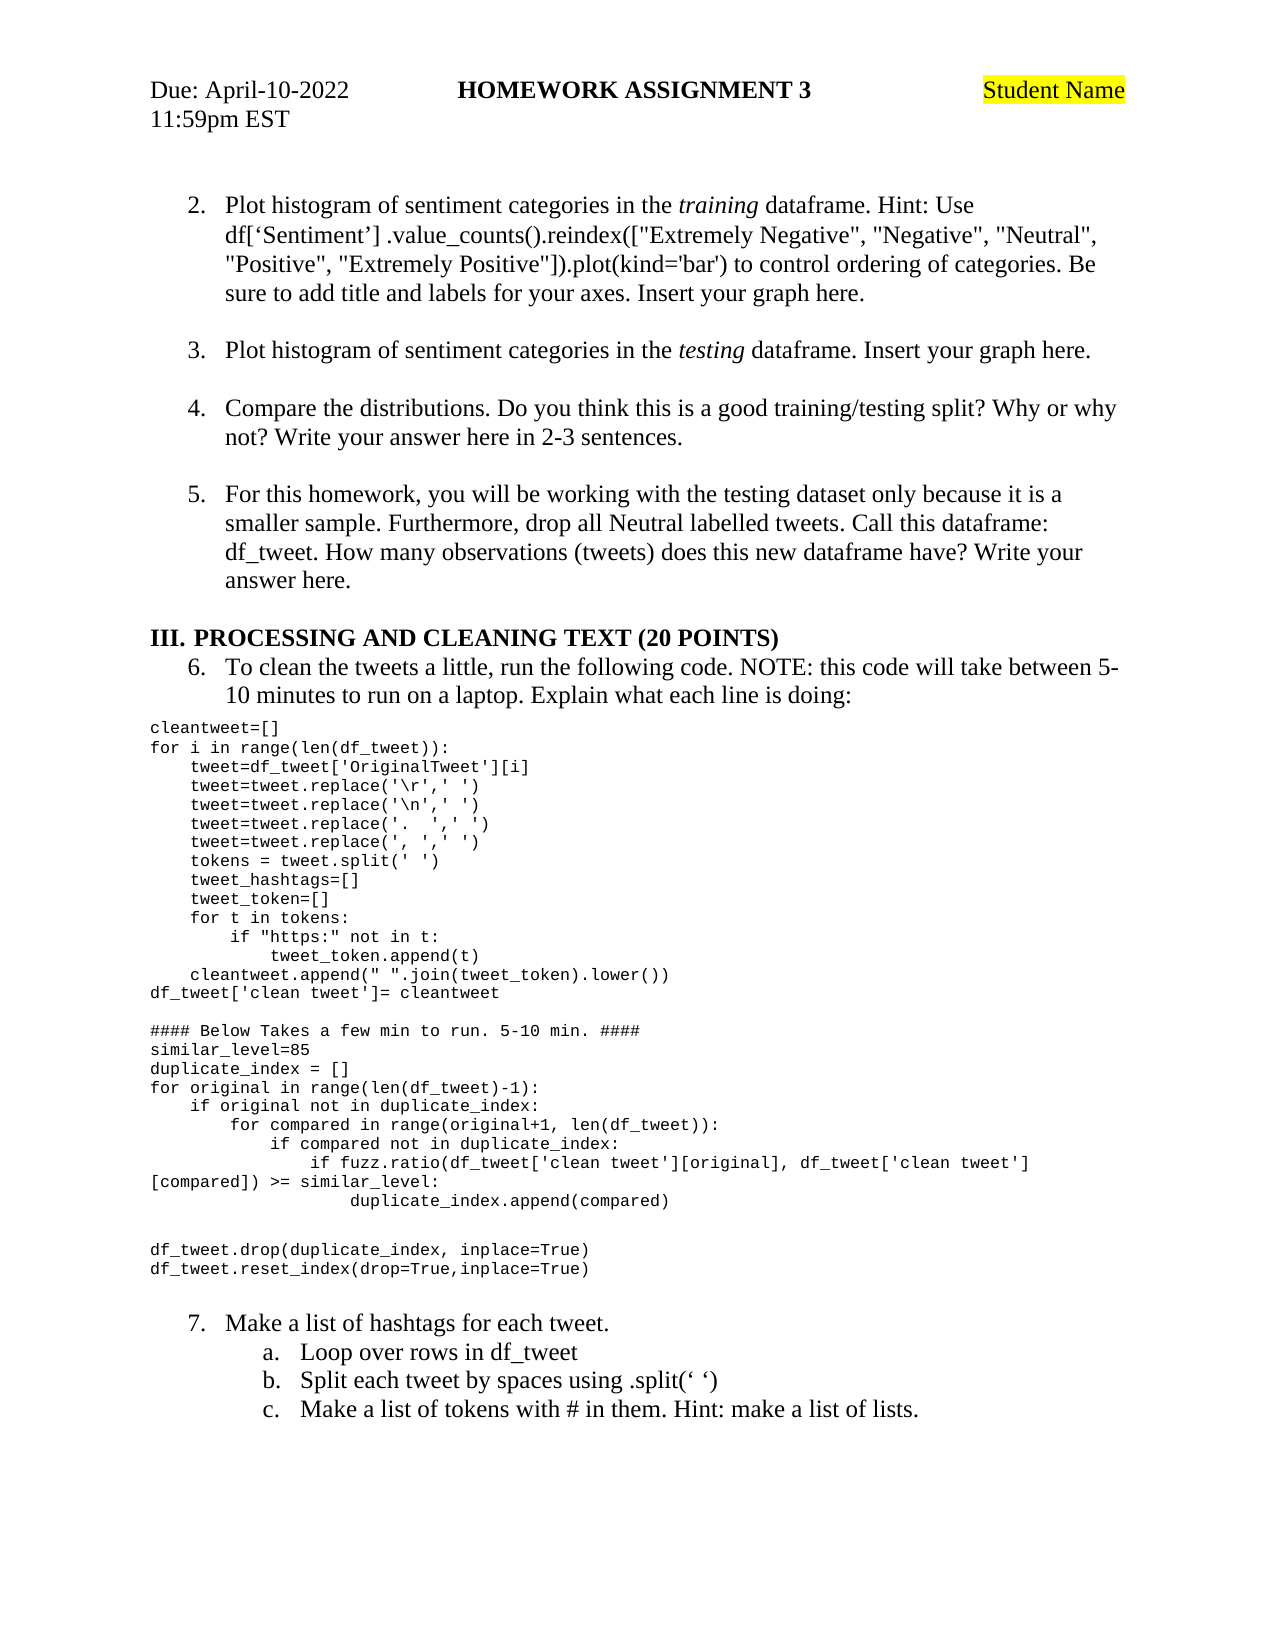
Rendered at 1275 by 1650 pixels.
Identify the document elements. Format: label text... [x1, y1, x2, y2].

text tweet=tweet.replace(', ',' ') [150, 834, 1125, 853]
text if fuzz.ratio(df_tweet['clean tweet'][original], df_tweet['clean tweet'][compared]) >= similar_level: [150, 1154, 1125, 1192]
text tweet=tweet.replace('. ',' ') [150, 815, 1125, 834]
text cleantweet.append(" ".join(tweet_token).lower()) [150, 966, 1125, 985]
text duplicate_index = [] [150, 1060, 1125, 1079]
text tweet=df_tweet['OriginalTweet'][i] [150, 759, 1125, 777]
text if original not in duplicate_index: [150, 1098, 1125, 1117]
text for t in tokens: [150, 909, 1125, 928]
list Split each tweet by spaces using .split(‘ ‘) [262, 1366, 1125, 1394]
text ﻿cleantweet=[] [150, 709, 1125, 740]
list For this homework, you will be working with the testing dataset only because it is a smaller sample. Furthermore, drop all Neutral labelled tweets. Call this dataframe: df_tweet. How many observations (tweets) does this new dataframe have? Write your answer here. [187, 479, 1125, 594]
list Plot histogram of sentiment categories in the testing dataframe. Insert your graph here. [187, 336, 1125, 364]
text for i in range(len(df_tweet)): [150, 740, 1125, 759]
text duplicate_index.append(compared) [150, 1192, 1125, 1211]
list PROCESSING AND CLEANING TEXT (20 POINTS) [150, 623, 1125, 652]
text df_tweet.reset_index(drop=True,inplace=True) [150, 1261, 1125, 1279]
list Compare the distributions. Do you think this is a good training/testing split? Why or why not? Write your answer here in 2-3 sentences. [187, 393, 1125, 451]
text df_tweet['clean tweet']= cleantweet [150, 985, 1125, 1004]
list Make a list of hashtags for each tweet. [187, 1308, 1125, 1337]
text tweet_token=[] [150, 891, 1125, 909]
list Loop over rows in df_tweet [262, 1337, 1125, 1366]
list Make a list of tokens with # in them. Hint: make a list of lists. [262, 1394, 1125, 1423]
text tweet_token.append(t) [150, 947, 1125, 966]
text similar_level=85 [150, 1041, 1125, 1060]
text for compared in range(original+1, len(df_tweet)): [150, 1117, 1125, 1136]
text tweet_hashtags=[] [150, 872, 1125, 891]
text if compared not in duplicate_index: [150, 1136, 1125, 1154]
text df_tweet.drop(duplicate_index, inplace=True) [150, 1242, 1125, 1261]
text tweet=tweet.replace('\r',' ') [150, 777, 1125, 796]
text #### Below Takes a few min to run. 5-10 min. #### [150, 1023, 1125, 1041]
list To clean the tweets a little, run the following code. NOTE: this code will take between 5-10 minutes to run on a laptop. Explain what each line is doing: [187, 652, 1125, 709]
text if "https:" not in t: [150, 928, 1125, 947]
text tweet=tweet.replace('\n',' ') [150, 796, 1125, 815]
list Plot histogram of sentiment categories in the training dataframe. Hint: Use df[‘Sentiment’] ﻿.value_counts().reindex(["Extremely Negative", "Negative", "Neutral", "Positive", "Extremely Positive"]).plot(kind='bar') to control ordering of categories. Be sure to add title and labels for your axes. Insert your graph here. [187, 190, 1125, 307]
text for original in range(len(df_tweet)-1): [150, 1079, 1125, 1098]
text tokens = tweet.split(' ') [150, 853, 1125, 872]
